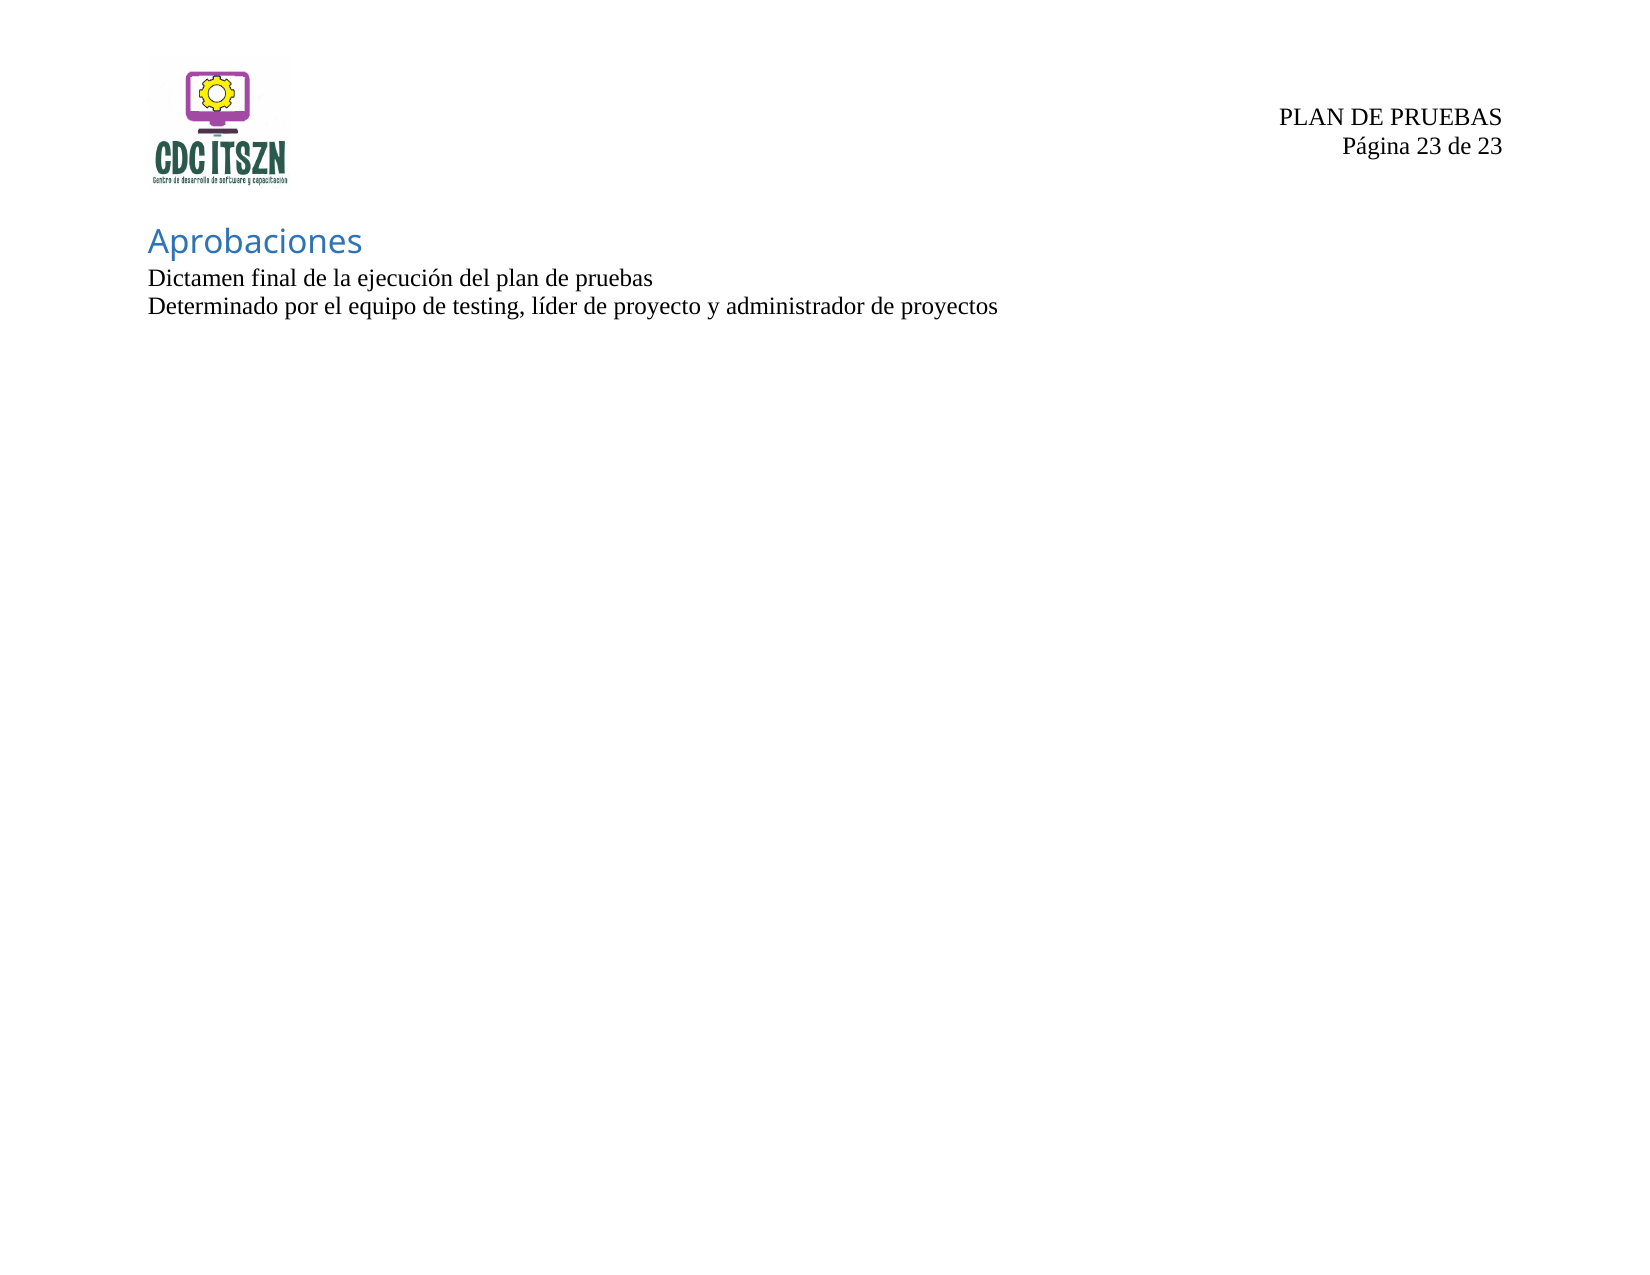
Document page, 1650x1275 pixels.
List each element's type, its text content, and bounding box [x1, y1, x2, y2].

text Determinado por el equipo de testing, líder de proyecto y administrador de proyectos [148, 292, 1502, 320]
picture [147, 56, 290, 189]
text Dictamen final de la ejecución del plan de pruebas [148, 263, 1502, 292]
subtitle Aprobaciones [148, 217, 1502, 263]
